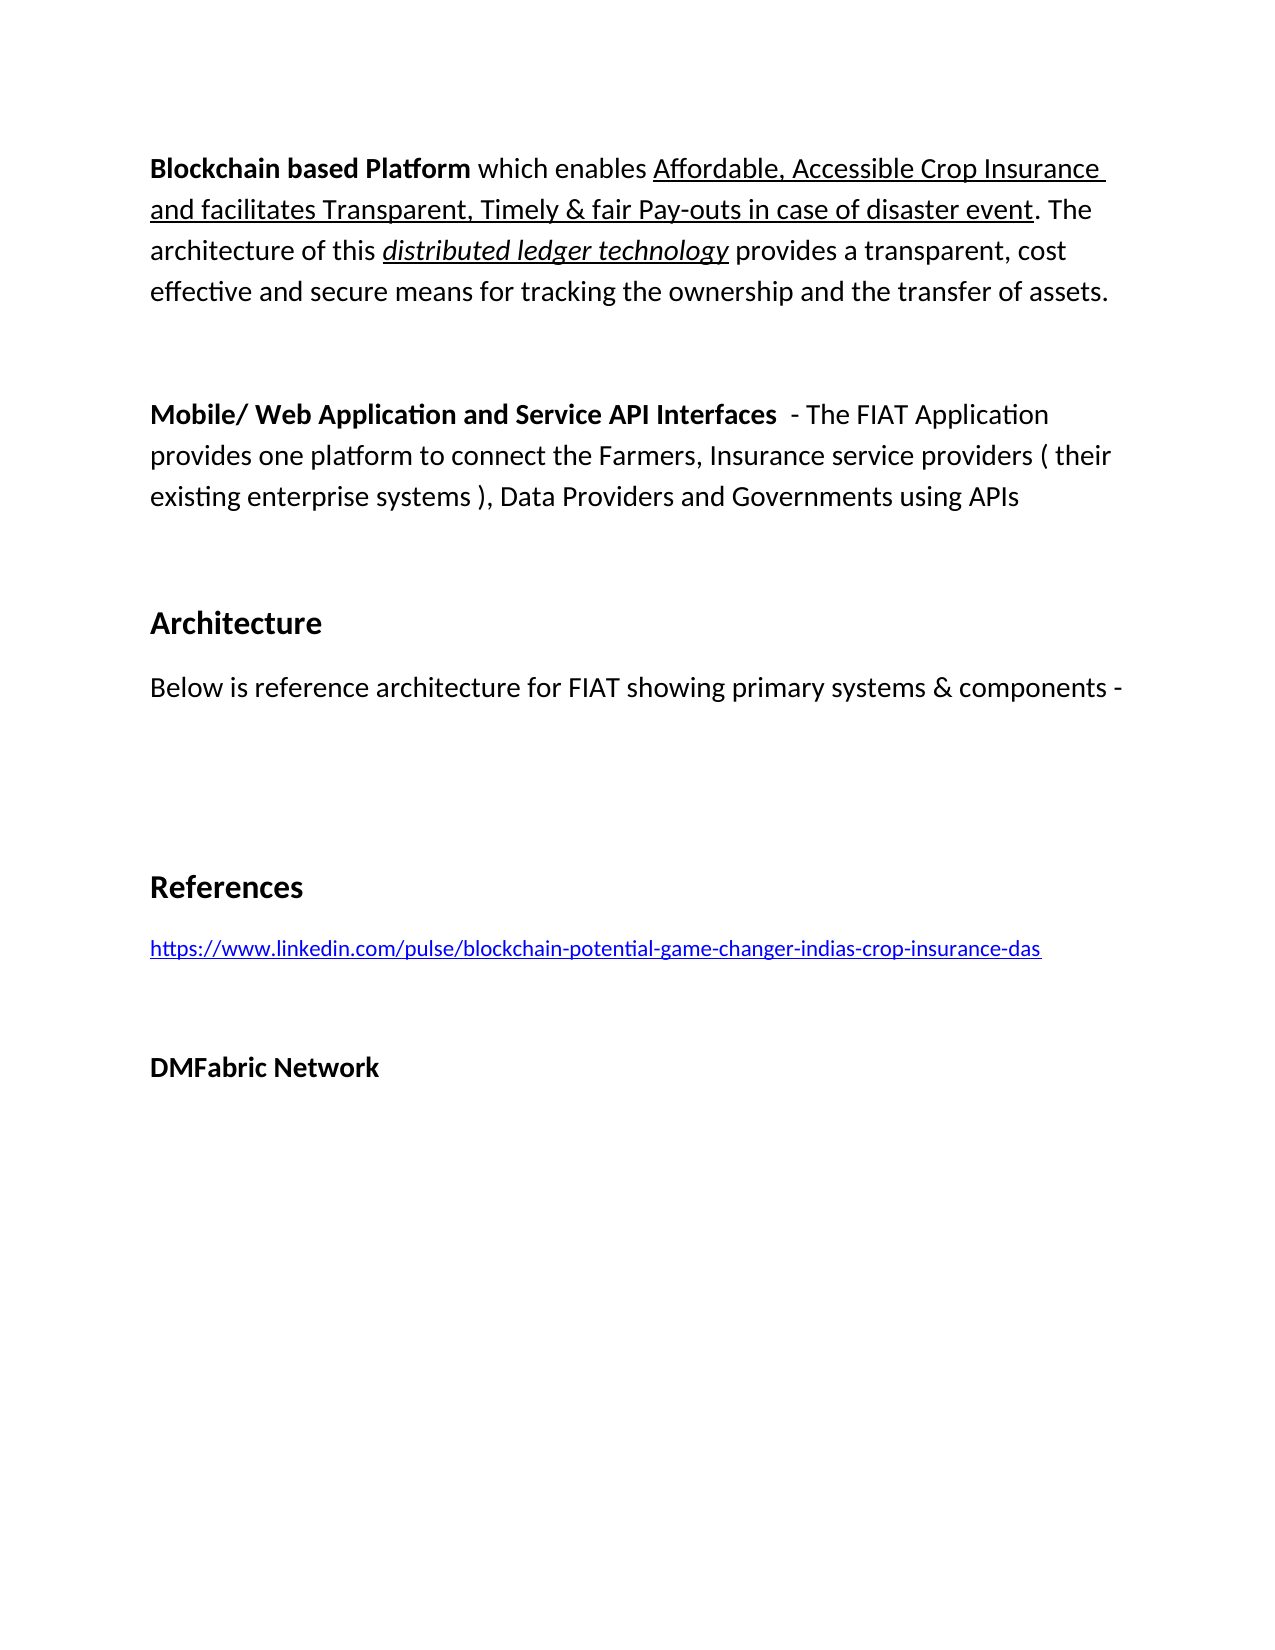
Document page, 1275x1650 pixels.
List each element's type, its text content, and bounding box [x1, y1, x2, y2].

text Below is reference architecture for FIAT showing primary systems & components - [150, 669, 1125, 705]
text Blockchain based Platform which enables Affordable, Accessible Crop Insurance and facilitates Transparent, Timely & fair Pay-outs in case of disaster event. The architecture of this distributed ledger technology provides a transparent, cost effective and secure means for tracking the ownership and the transfer of assets. [150, 150, 1125, 308]
text DMFabric Network [150, 1049, 1125, 1084]
text Mobile/ Web Application and Service API Interfaces - The FIAT Application provides one platform to connect the Farmers, Insurance service providers ( their existing enterprise systems ), Data Providers and Governments using APIs [150, 396, 1125, 514]
text References [150, 866, 1125, 907]
text Architecture [150, 602, 1125, 642]
text https://www.linkedin.com/pulse/blockchain-potential-game-changer-indias-crop-insurance-das [150, 934, 1125, 962]
